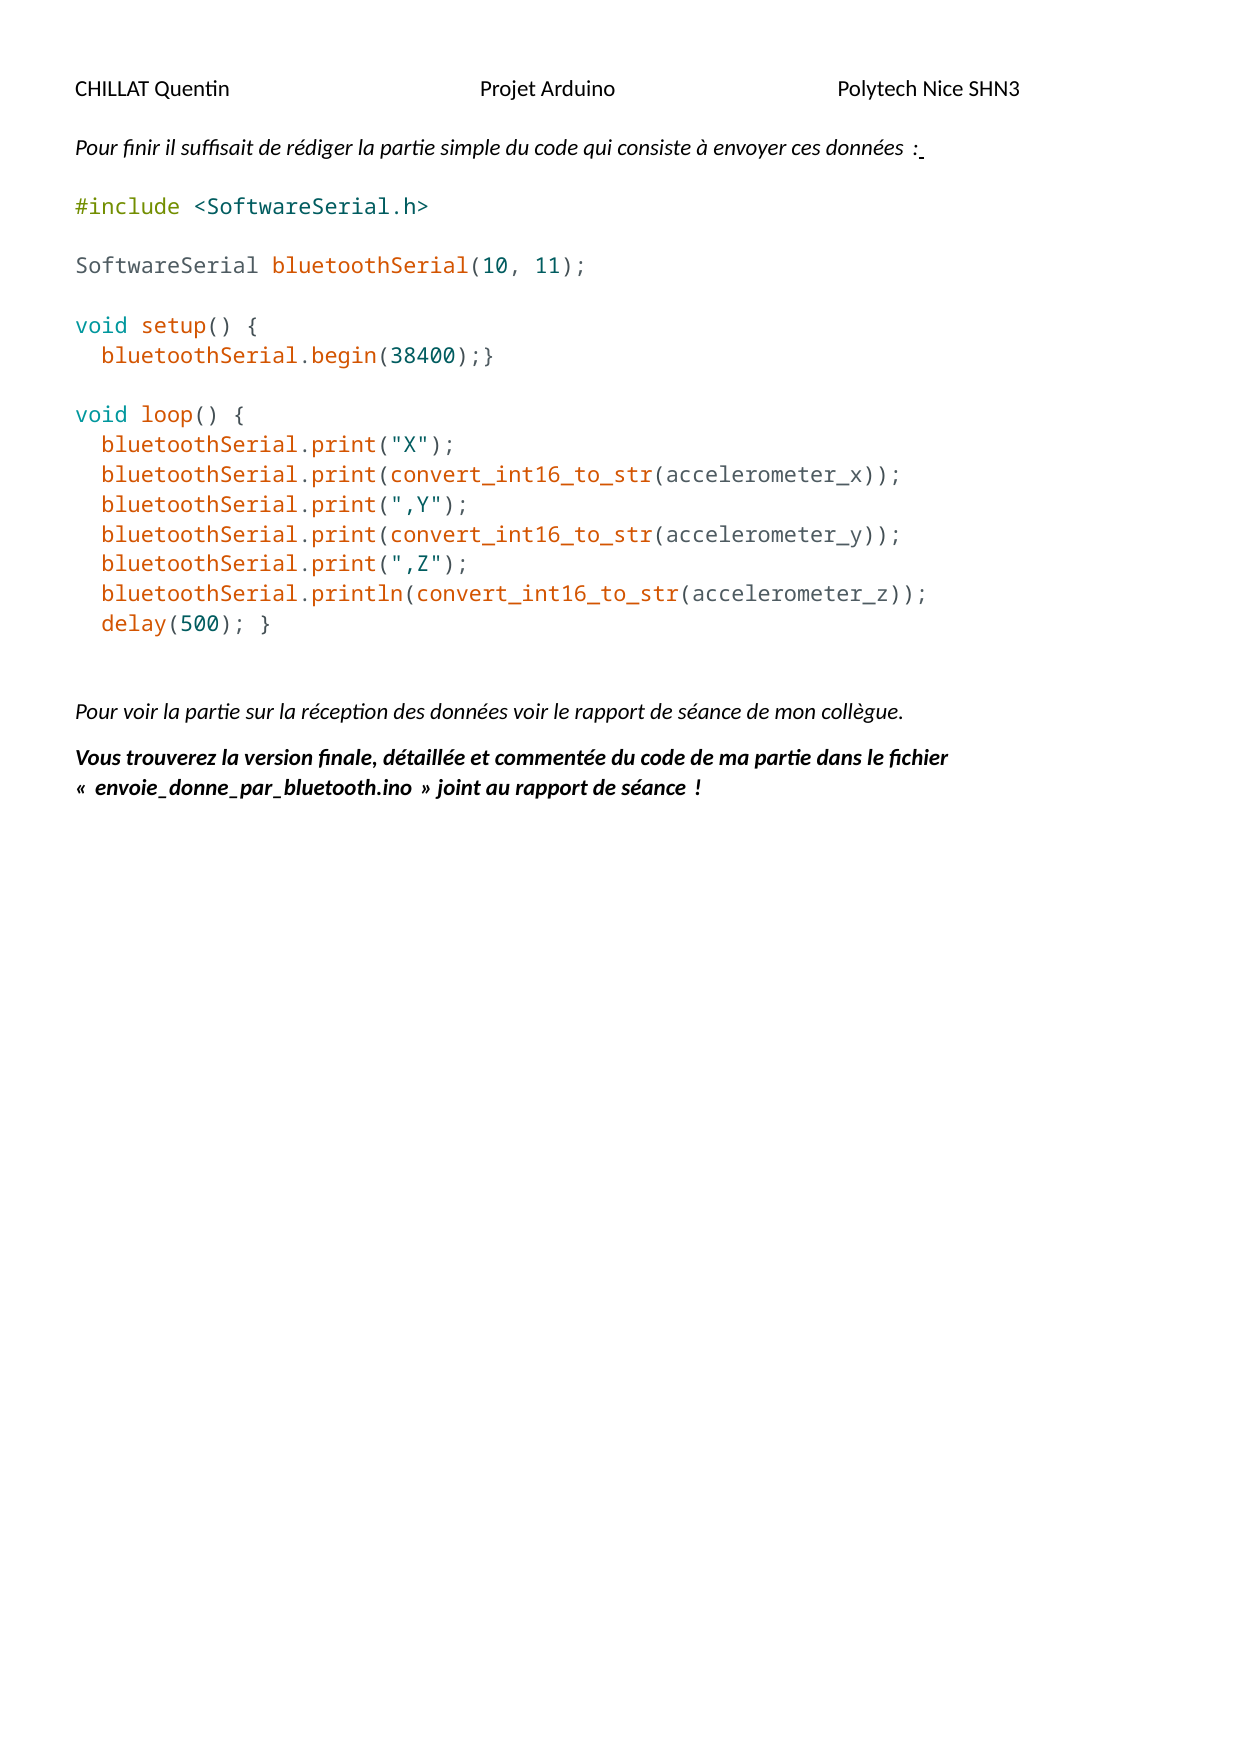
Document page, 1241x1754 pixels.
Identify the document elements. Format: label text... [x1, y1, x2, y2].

text void setup() { [75, 310, 1165, 340]
text delay(500); } [75, 608, 1165, 638]
text bluetoothSerial.print("X"); [75, 429, 1165, 459]
text Pour voir la partie sur la réception des données voir le rapport de séance de mon collègue. [75, 697, 1165, 725]
text bluetoothSerial.print(",Y"); [75, 489, 1165, 518]
text bluetoothSerial.print(",Z"); [75, 548, 1165, 578]
text bluetoothSerial.print(convert_int16_to_str(accelerometer_y)); [75, 518, 1165, 548]
text Vous trouverez la version finale, détaillée et commentée du code de ma partie dans le fichier « envoie_donne_par_bluetooth.ino » joint au rapport de séance ! [75, 743, 1165, 801]
text #include <SoftwareSerial.h> [75, 191, 1165, 221]
text Pour finir il suffisait de rédiger la partie simple du code qui consiste à envoyer ces données : [75, 131, 1165, 161]
text SoftwareSerial bluetoothSerial(10, 11); [75, 250, 1165, 280]
text bluetoothSerial.print(convert_int16_to_str(accelerometer_x)); [75, 459, 1165, 489]
text bluetoothSerial.println(convert_int16_to_str(accelerometer_z)); [75, 578, 1165, 608]
text bluetoothSerial.begin(38400);} [75, 340, 1165, 369]
text void loop() { [75, 399, 1165, 429]
